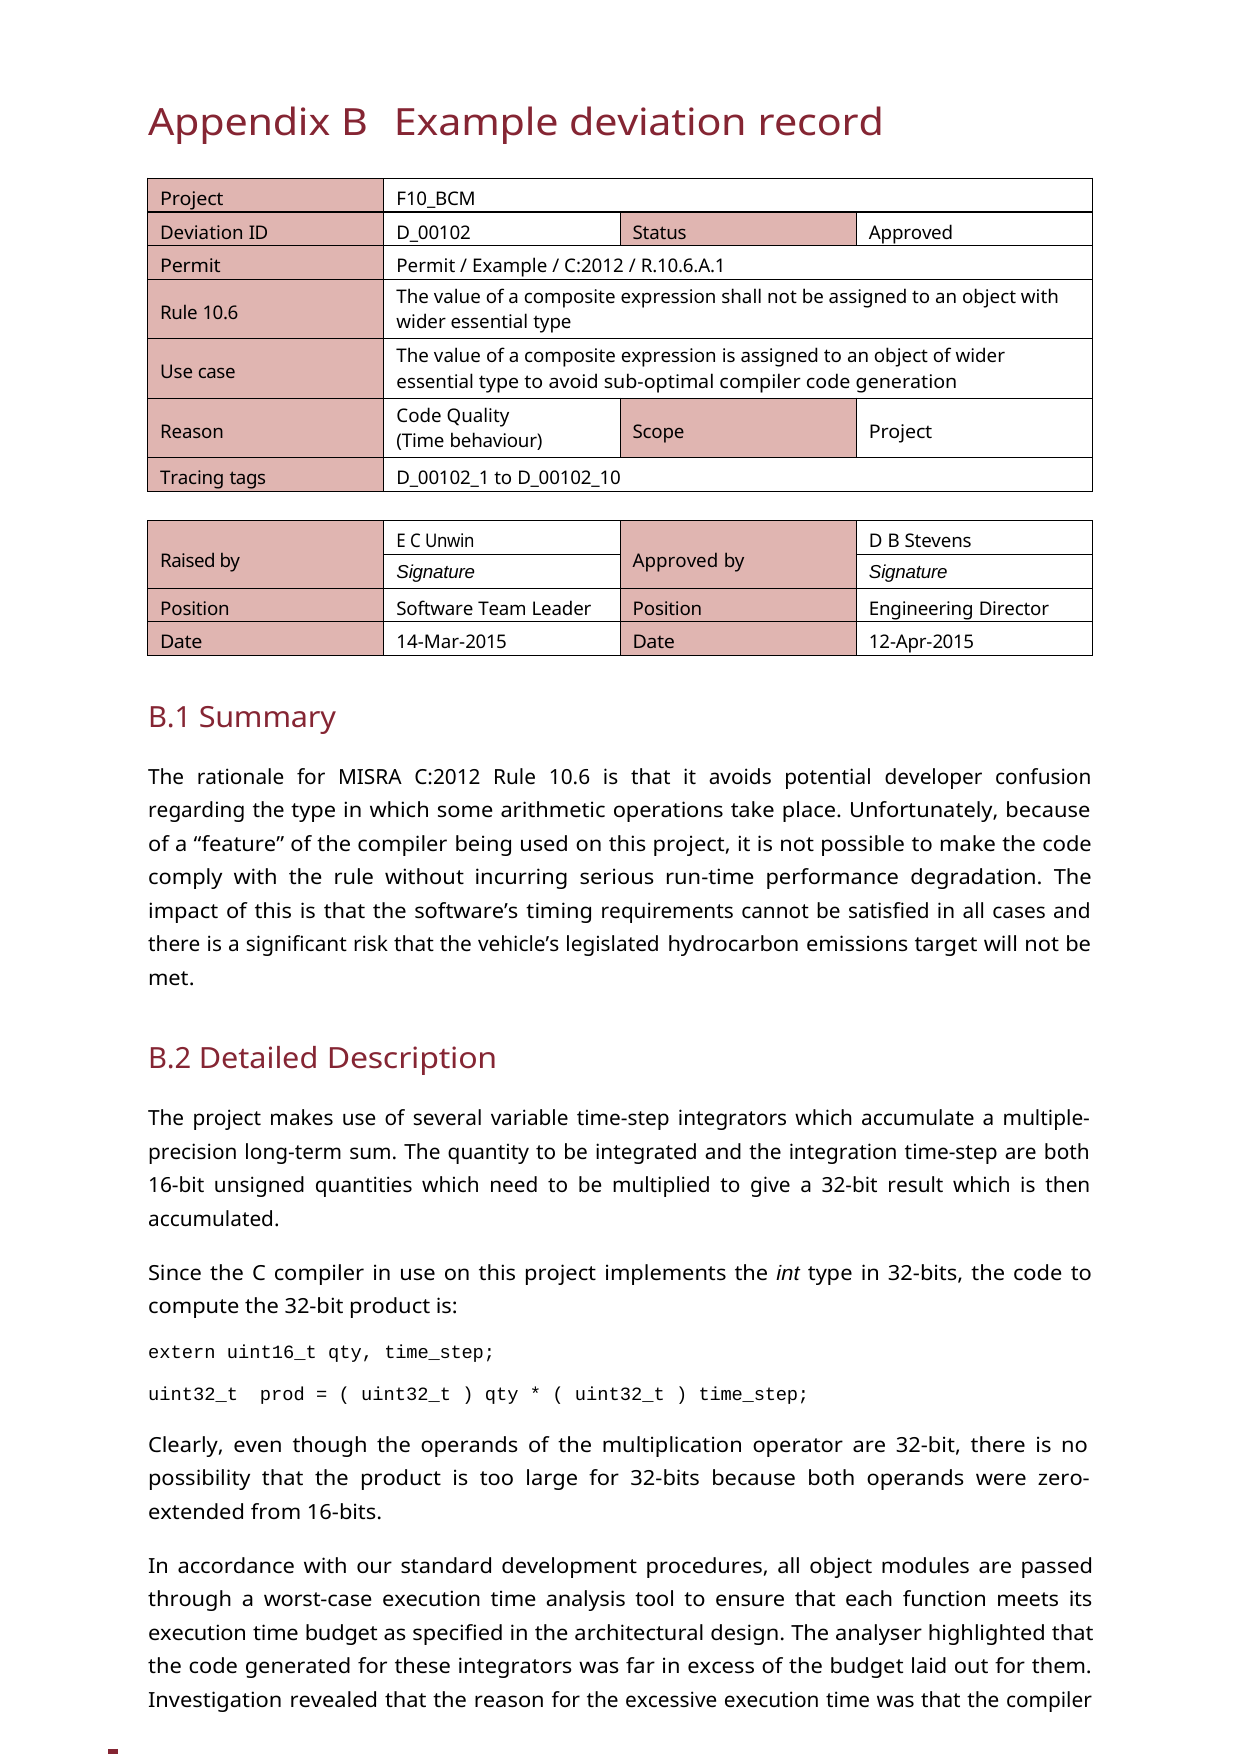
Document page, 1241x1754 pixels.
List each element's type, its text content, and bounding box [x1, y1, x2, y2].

text uint32_t prod = ( uint32_t ) qty * ( uint32_t ) time_step; [148, 1385, 1240, 1406]
text Clearly, even though the operands of the multiplication operator are 32-bit, there is no possibility that the product is too large for 32-bits because both operands were zero-extended from 16-bits. [148, 1430, 1090, 1525]
table_cell 12-Apr-2015 [857, 622, 1092, 655]
table_cell Permit / Example / C:2012 / R.10.6.A.1 [384, 246, 1092, 279]
table_cell Position [148, 589, 383, 621]
text extern uint16_t qty, time_step; [148, 1342, 1240, 1364]
table_cell Deviation ID [148, 213, 383, 245]
table_header Raised by [148, 521, 383, 588]
table_header Approved by [621, 521, 856, 588]
list Summary [148, 696, 1240, 736]
table_cell Approved [857, 213, 1092, 245]
subtitle Appendix B Example deviation record [148, 95, 1240, 146]
table_cell D_00102_1 to D_00102_10 [384, 458, 1092, 491]
table_cell Engineering Director [857, 589, 1092, 621]
table_cell Permit [148, 246, 383, 279]
table_cell Status [621, 213, 856, 245]
table_cell Date [148, 622, 383, 655]
table_cell 14-Mar-2015 [384, 622, 620, 655]
table_cell Reason [148, 399, 383, 457]
table_cell Signature [857, 555, 1092, 588]
table_cell Signature [384, 555, 620, 588]
table_header F10_BCM [384, 179, 1092, 211]
table_cell Position [621, 589, 856, 621]
table_header E C Unwin [384, 521, 620, 554]
table_header D B Stevens [857, 521, 1092, 554]
table_cell Software Team Leader [384, 589, 620, 621]
table_cell The value of a composite expression shall not be assigned to an object with wider essential type [384, 280, 1092, 338]
table_header Project [148, 179, 383, 211]
table_cell The value of a composite expression is assigned to an object of wider essential type to avoid sub-optimal compiler code generation [384, 339, 1092, 398]
text The rationale for MISRA C:2012 Rule 10.6 is that it avoids potential developer confusion regarding the type in which some arithmetic operations take place. Unfortunately, because of a “feature” of the compiler being used on this project, it is not possible to make the code comply with the rule without incurring serious run-time performance degradation. The impact of this is that the software’s timing requirements cannot be satisfied in all cases and there is a significant risk that the vehicle’s legislated hydrocarbon emissions target will not be met. [148, 762, 1092, 991]
text The project makes use of several variable time-step integrators which accumulate a multiple- precision long-term sum. The quantity to be integrated and the integration time-step are both 16-bit unsigned quantities which need to be multiplied to give a 32-bit result which is then accumulated. [148, 1103, 1092, 1232]
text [148, 1551, 1093, 1713]
text Since the C compiler in use on this project implements the int type in 32-bits, the code to compute the 32-bit product is: [148, 1258, 1092, 1320]
list Detailed Description [148, 1038, 1240, 1077]
table_cell D_00102 [384, 213, 620, 245]
table_cell Scope [621, 399, 856, 457]
table_cell Project [857, 399, 1092, 457]
table_cell Tracing tags [148, 458, 383, 491]
table_cell Use case [148, 339, 383, 398]
table_cell Rule 10.6 [148, 280, 383, 338]
table_cell Code Quality (Time behaviour) [384, 399, 620, 457]
table_cell Date [621, 622, 856, 655]
